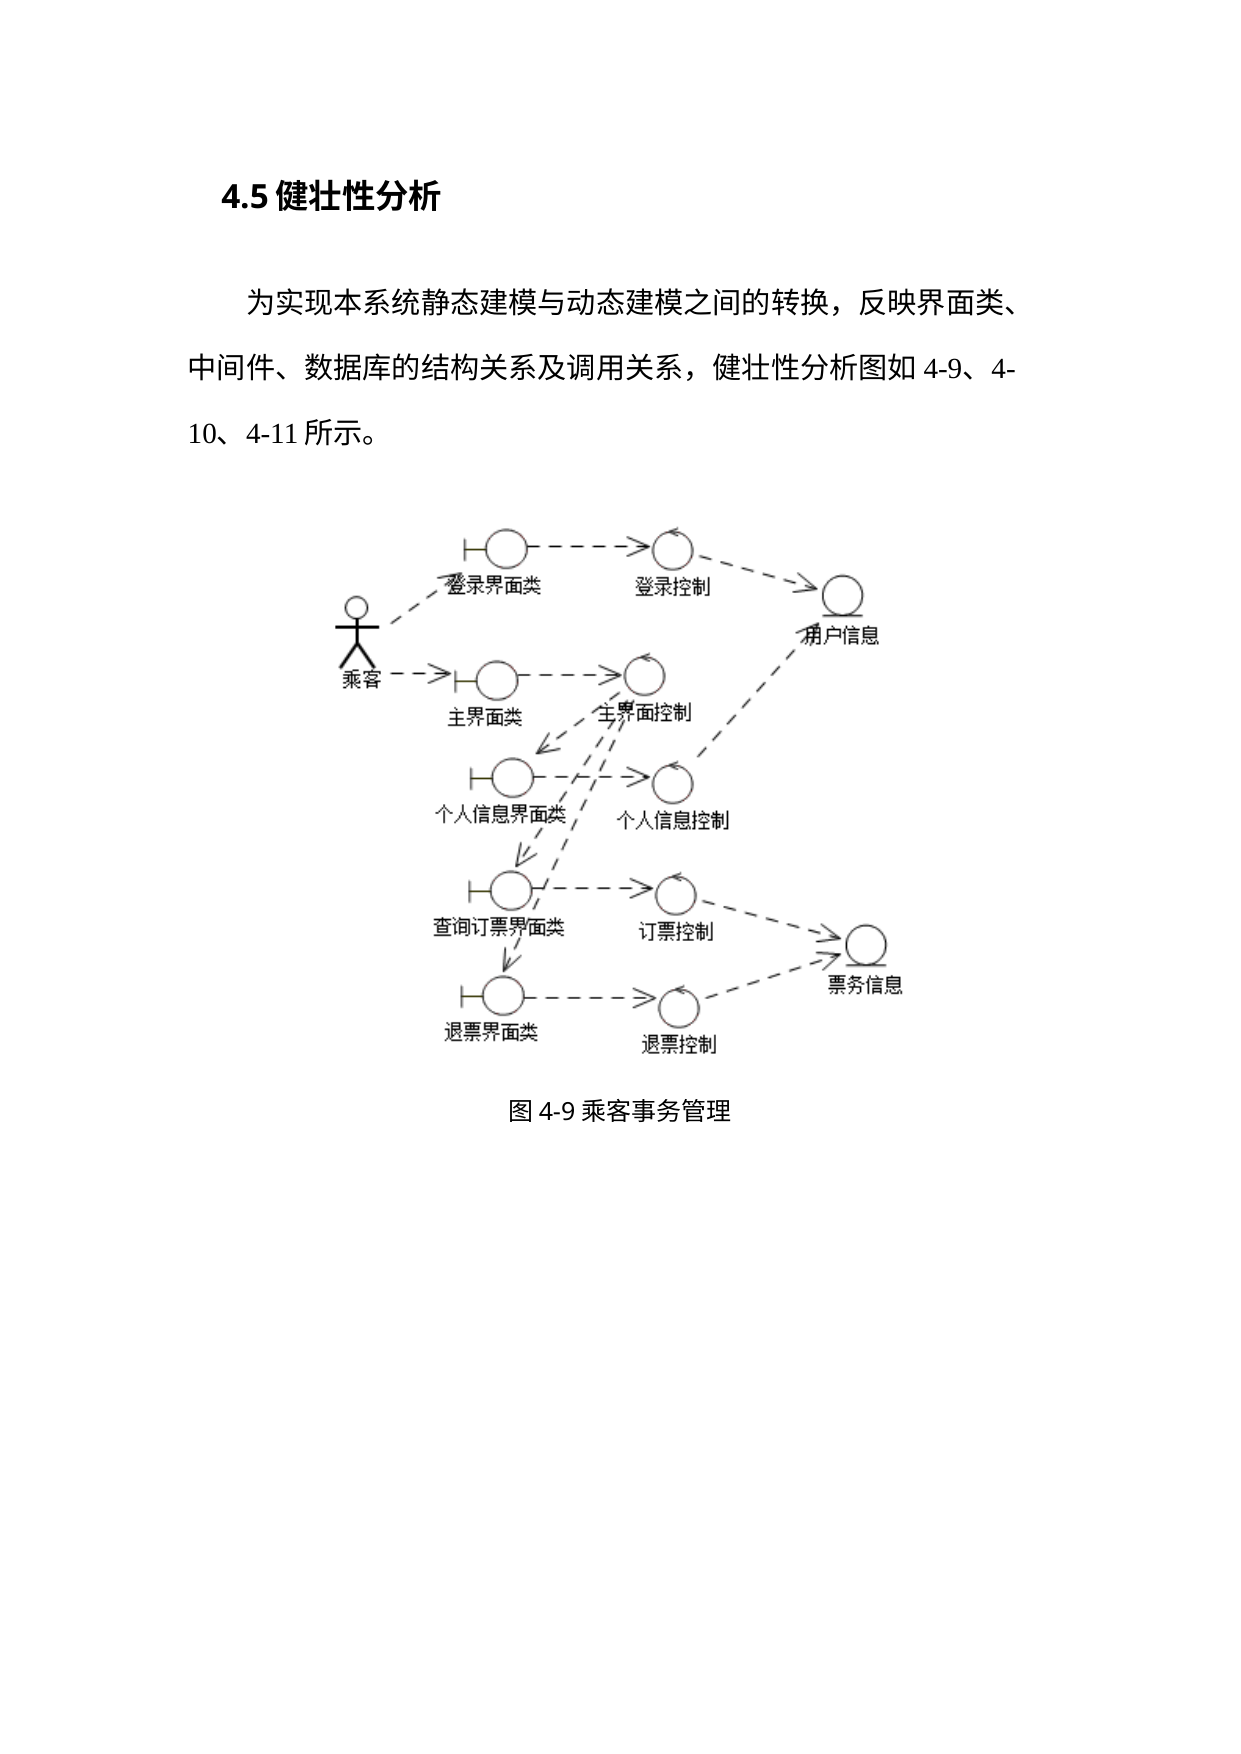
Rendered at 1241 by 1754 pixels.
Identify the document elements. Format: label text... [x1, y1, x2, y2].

text 图4-9 乘客事务管理 [187, 1077, 1053, 1142]
subtitle 4.5健壮性分析 [187, 162, 1053, 227]
picture [334, 525, 907, 1057]
text 为实现本系统静态建模与动态建模之间的转换，反映界面类、中间件、数据库的结构关系及调用关系，健壮性分析图如 4-9、4-10、4-11所示。 [187, 268, 1053, 463]
